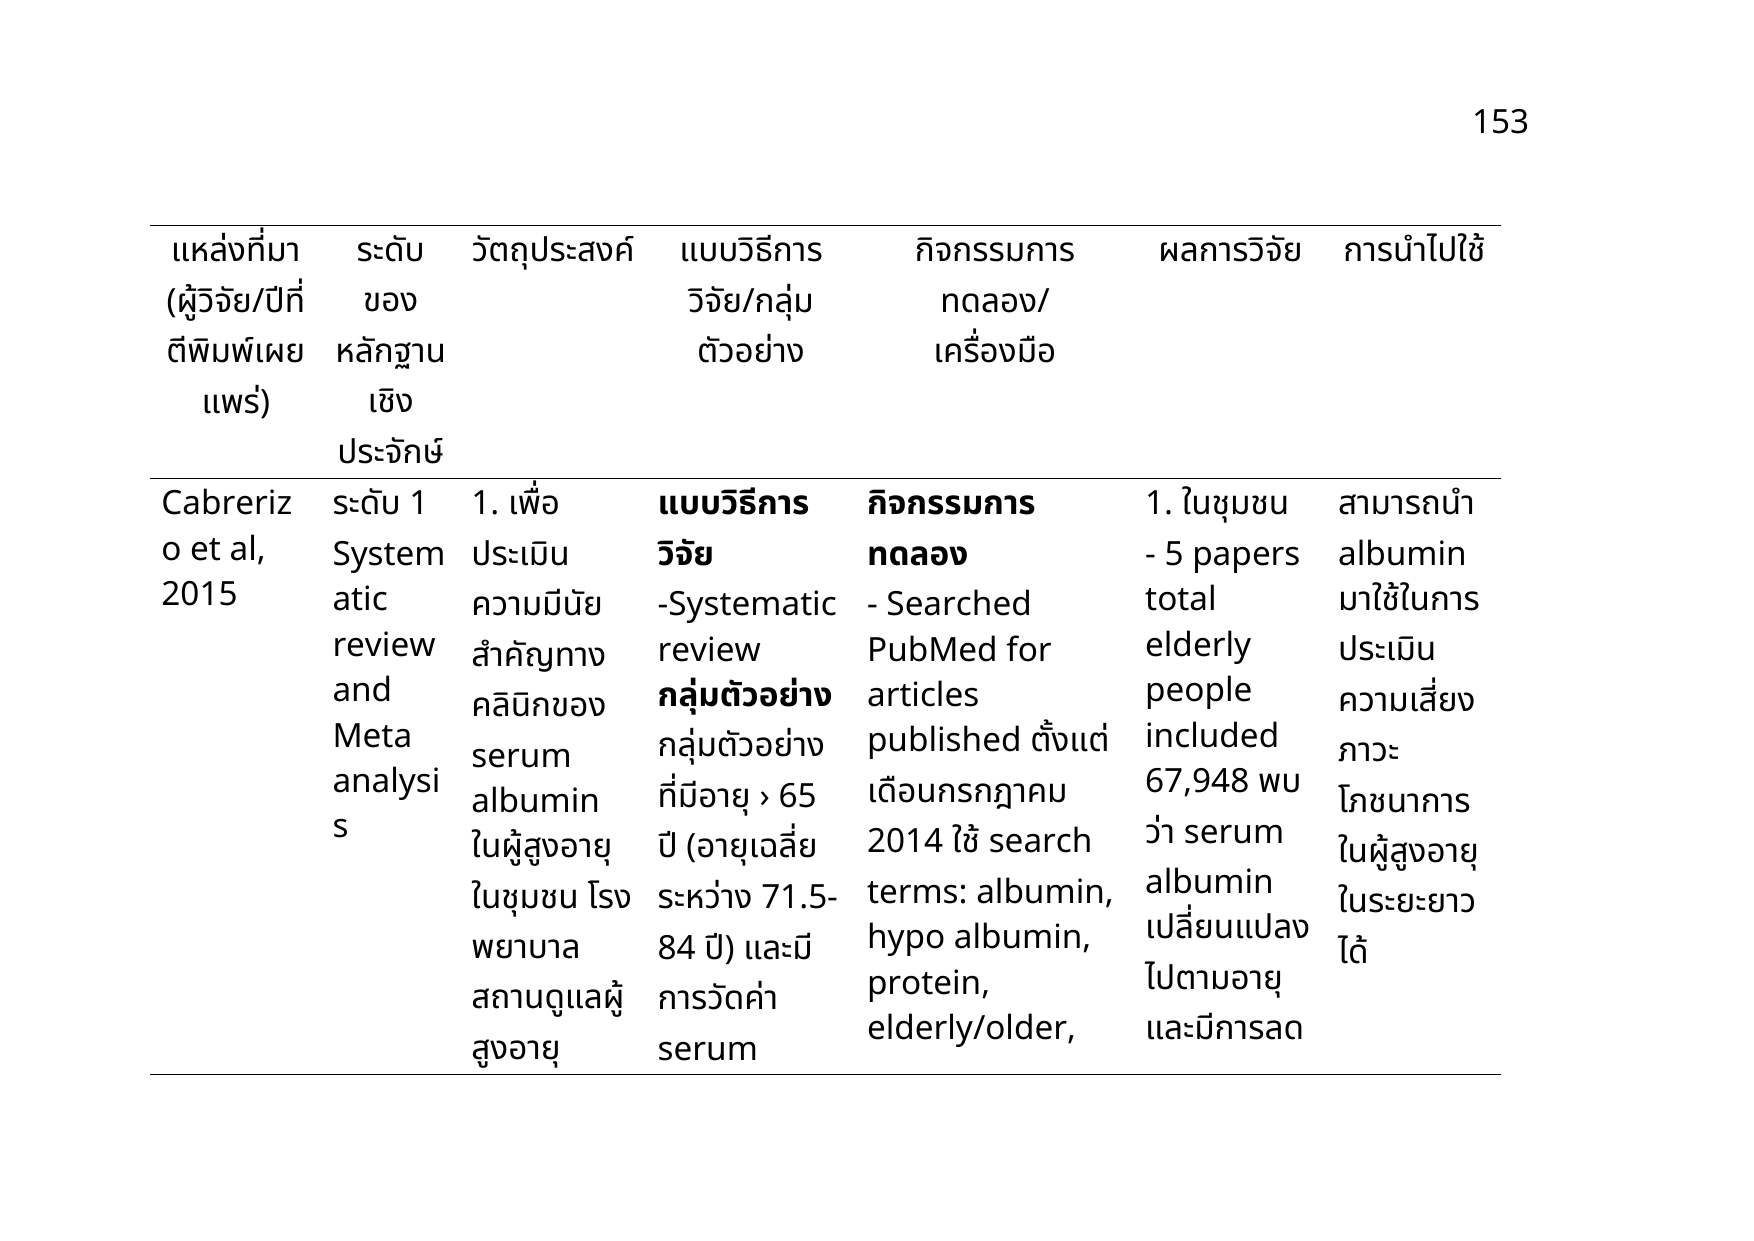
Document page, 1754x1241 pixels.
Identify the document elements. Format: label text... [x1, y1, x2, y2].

table_cell 1. เพื่อประเมินความมีนัยสำคัญทางคลินิกของ serum albumin ในผู้สูงอายุในชุมชน โรงพยาบาล สถานดูแลผู้สูงอายุ 2. เพื่อศึกษาความสัมพันธ์ระหว่าง serum albumin กับอายุ [460, 479, 646, 1074]
table_header กิจกรรมการทดลอง/ เครื่องมือ [856, 226, 1134, 478]
table_cell สามารถนำ albumin มาใช้ในการประเมินความเสี่ยงภาวะโภชนาการในผู้สูงอายุในระยะยาวได้ [1327, 479, 1501, 1074]
table_header แหล่งที่มา (ผู้วิจัย/ปีที่ ตีพิมพ์เผยแพร่) [150, 226, 321, 478]
table_cell 1. ในชุมชน - 5 papers total elderly people included 67,948 พบว่า serum albumin เปลี่ยนแปลงไปตามอายุ และมีการลดลงระหว่าง 0.08 และ 0.17 g/L ต่อปี ผู้ชายมีการลดลงของ serum albumin มากกว่าผู้หญิง -2 papers (2 cross-sectional studies) on 275 and 113 elderly people พบว่าค่า albumin ต่ำจะทำให้ลดค่า appendicular skeletal muscle mass (ASMM) - 1 paper (prospective study) on 1,882 elderly people ได้อธิบายความสัมพันธ์ของภาวะ hypoalbuminemia จะทำให้สูญเสีย ASMM ได้ -Meta-analysis results ของ albumin in community-dwelling มีค่าเฉลี่ย 41.13 g/L 95% CI (40.26 and 42.00 g/L) - ค่า albumin ที่ต่ำ มีความสัมพันธ์กับภาวะทุพพลภาพที่มากขึ้นใน ADL 2. ผู้สูงอายุในโรงพยาบาล - ระดับ albumin ที่สูง ไม่มีความสัมพันธ์กับการทำหน้าที่ของร่างกายที่ดีขึ้น (EMS, BI) [1134, 479, 1327, 1074]
table_header การนำไปใช้ [1327, 226, 1501, 478]
table_cell แบบวิธีการวิจัย -Systematic review กลุ่มตัวอย่าง กลุ่มตัวอย่างที่มีอายุ › 65 ปี (อายุเฉลี่ยระหว่าง 71.5-84 ปี) และมีการวัดค่า serum albumin จำนวนทั้งหมด 91,160 คน (ผู้สูงอายุในชุมชน 82,066 คน สถานดูแลผู้สูงอายุ 662 คน โรงพยาบาล 8,432 คน) จำนวน 33 papers [646, 479, 856, 1074]
table_header ผลการวิจัย [1134, 226, 1327, 478]
table_header ระดับของ หลักฐานเชิง ประจักษ์ [321, 226, 460, 478]
table_cell กิจกรรมการทดลอง - Searched PubMed for articles published ตั้งแต่เดือนกรกฎาคม 2014 ใช้ search terms: albumin, hypo albumin, protein, elderly/older, malnutrition, under nutrition, hospital, hip fracture, community dwelling, nursing home/resident/home care, function, outcome, complication, mortality -ใช้สถิติ Meta-analysis หาค่าเฉลี่ยของ albumin โดยใช้โปรแกรม R version 3.0.3 with package meta version 4.0-3 (Guido Schwarzer, meta: Meta-analysis with R) [856, 479, 1134, 1074]
table_header วัตถุประสงค์ [460, 226, 646, 478]
table_header แบบวิธีการวิจัย/กลุ่มตัวอย่าง [646, 226, 856, 478]
table_cell ระดับ 1 Systematic review and Meta analysis [321, 479, 460, 1074]
table_cell Cabrerizo et al, 2015 [150, 479, 321, 1074]
